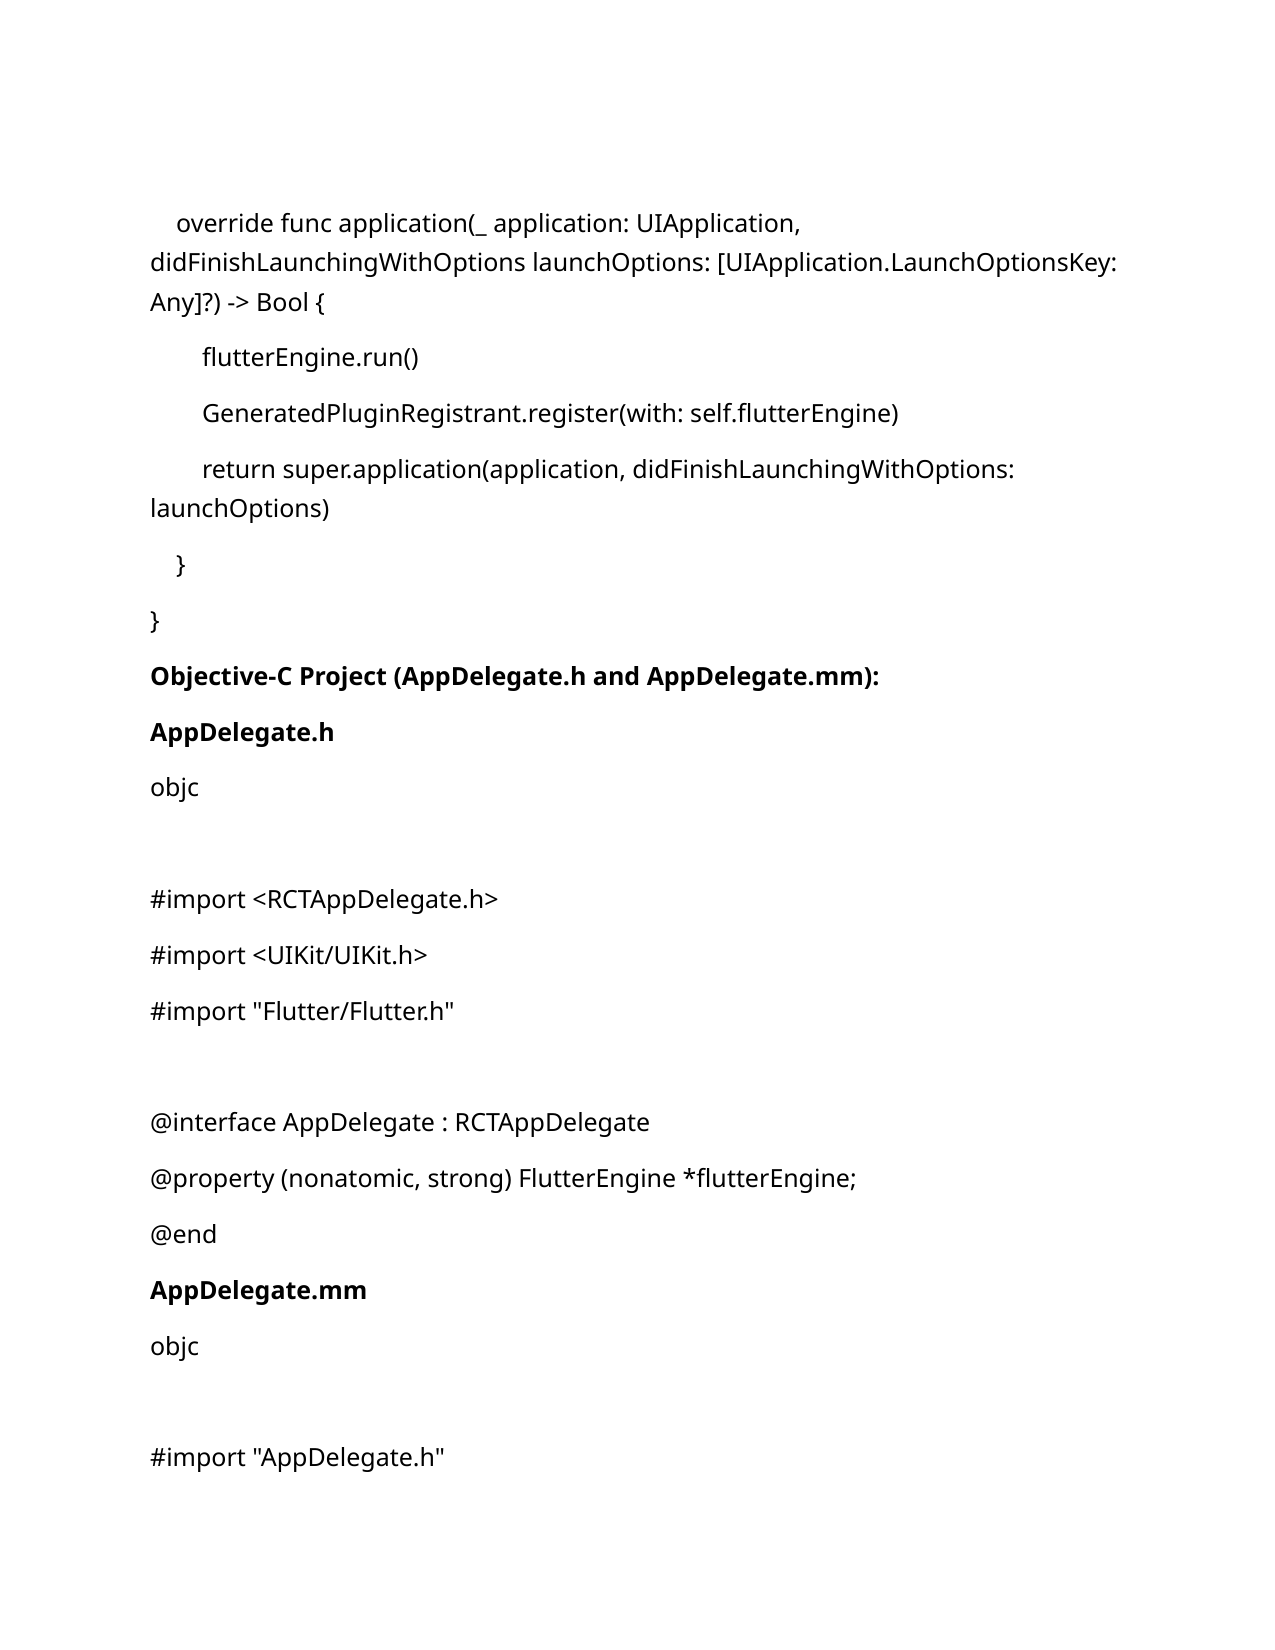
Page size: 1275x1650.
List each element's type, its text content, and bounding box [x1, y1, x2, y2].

text objc [150, 1328, 1125, 1362]
text override func application(_ application: UIApplication, didFinishLaunchingWithOptions launchOptions: [UIApplication.LaunchOptionsKey: Any]?) -> Bool { [150, 206, 1125, 318]
text return super.application(application, didFinishLaunchingWithOptions: launchOptions) [150, 452, 1125, 525]
text @property (nonatomic, strong) FlutterEngine *flutterEngine; [150, 1161, 1125, 1195]
text #import <UIKit/UIKit.h> [150, 937, 1125, 972]
text Objective-C Project (AppDelegate.h and AppDelegate.mm): [150, 658, 1125, 692]
text AppDelegate.h [150, 714, 1125, 748]
text flutterEngine.run() [150, 340, 1125, 374]
text } [150, 547, 1125, 581]
text objc [150, 770, 1125, 804]
text GeneratedPluginRegistrant.register(with: self.flutterEngine) [150, 396, 1125, 430]
text } [150, 602, 1125, 637]
text @interface AppDelegate : RCTAppDelegate [150, 1105, 1125, 1139]
text #import <RCTAppDelegate.h> [150, 882, 1125, 916]
text @end [150, 1217, 1125, 1251]
text #import "Flutter/Flutter.h" [150, 993, 1125, 1027]
text AppDelegate.mm [150, 1272, 1125, 1307]
text #import "AppDelegate.h" [150, 1440, 1125, 1474]
